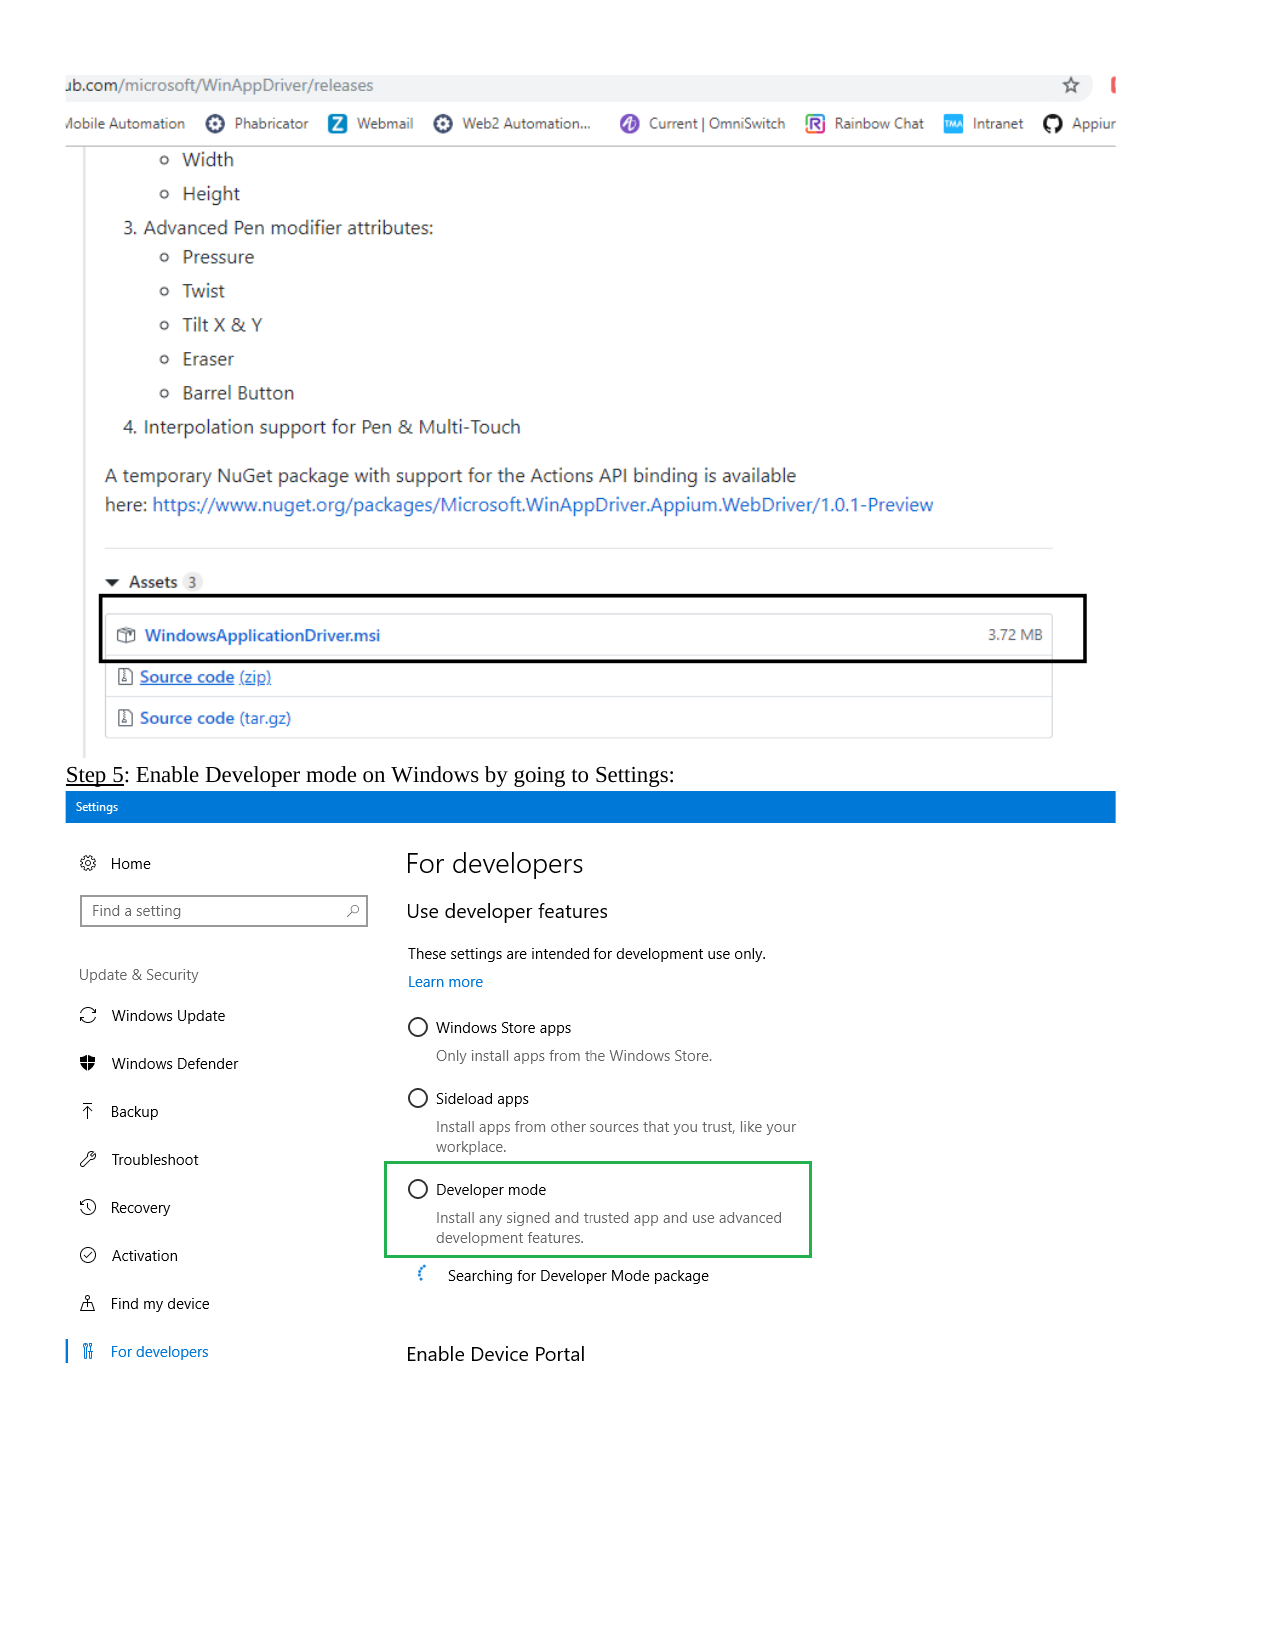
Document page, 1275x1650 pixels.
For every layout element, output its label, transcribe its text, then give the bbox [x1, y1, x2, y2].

picture [65, 791, 1116, 1387]
picture [65, 75, 1116, 758]
text Step 5: Enable Developer mode on Windows by going to Settings: [66, 762, 1191, 788]
